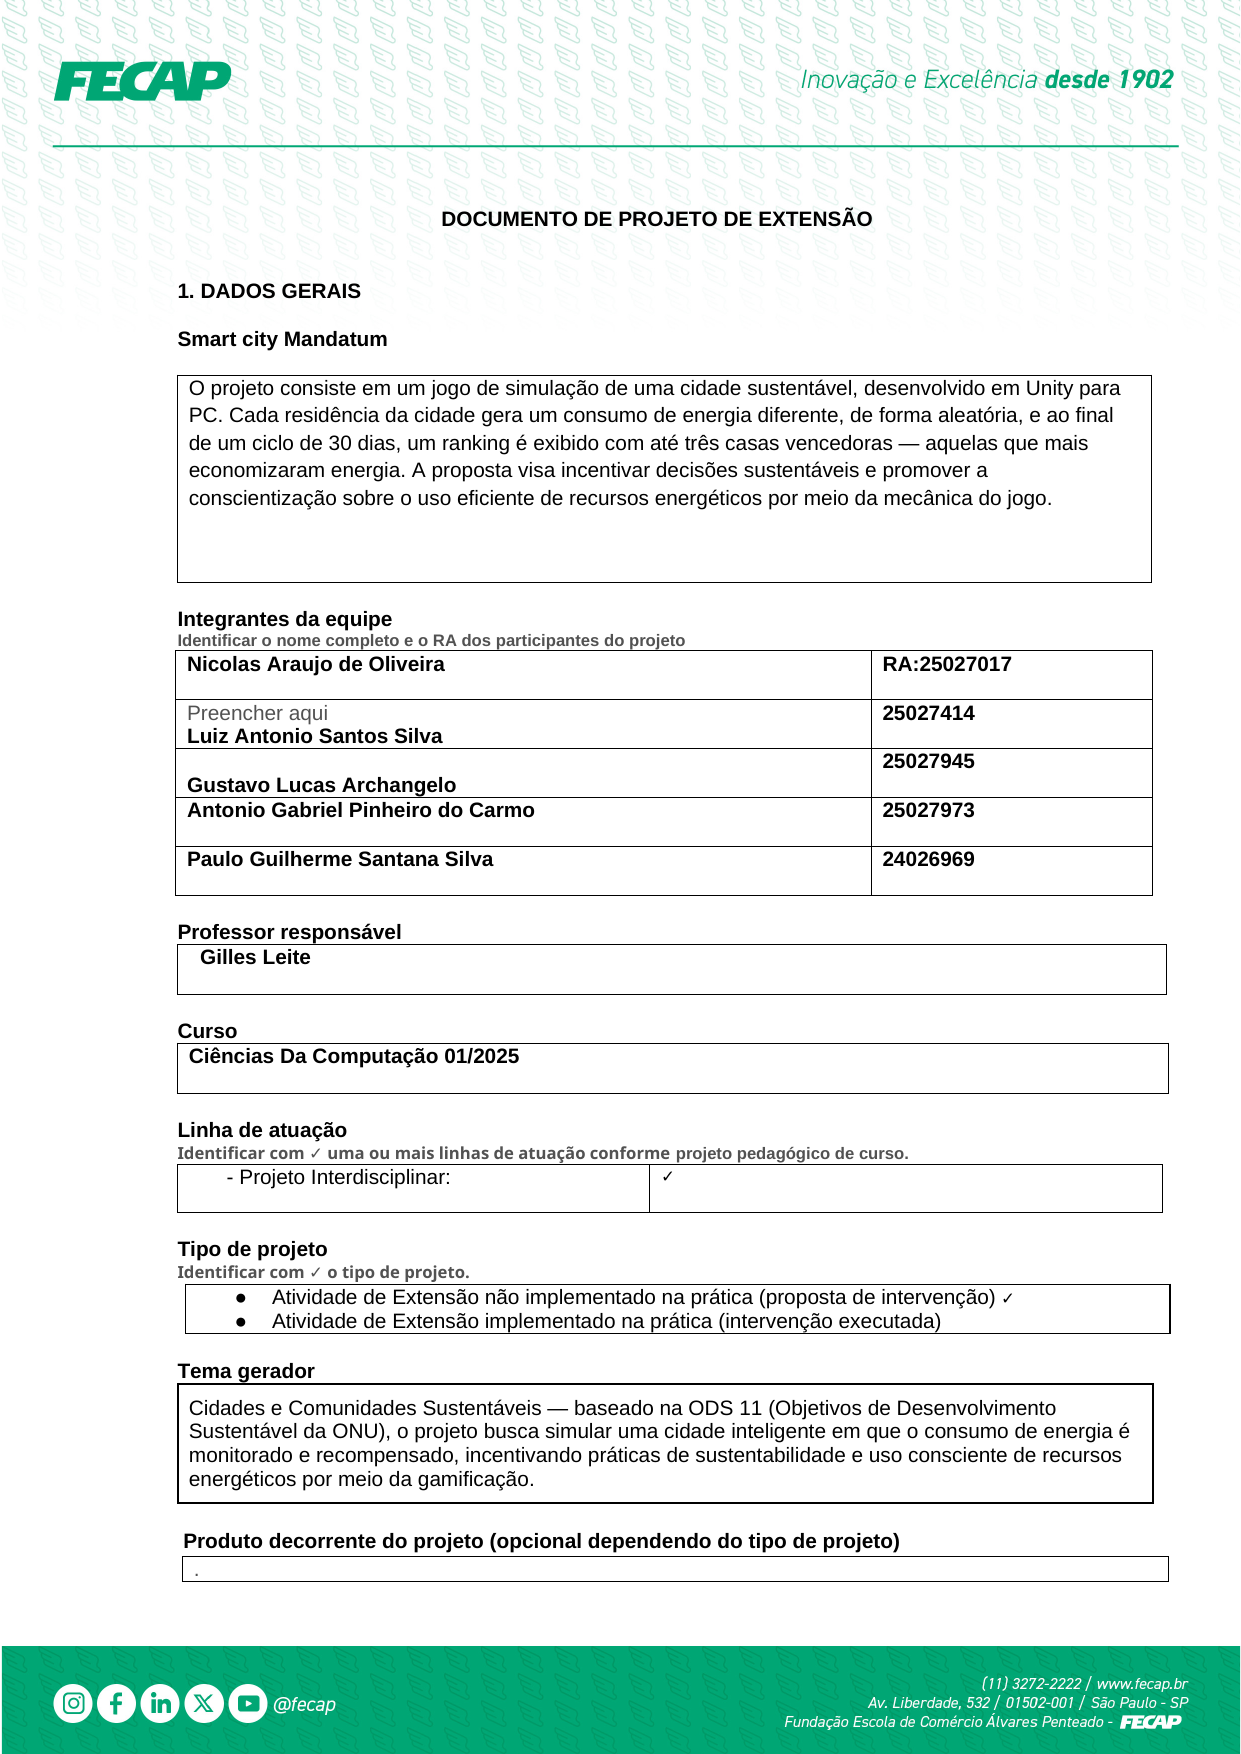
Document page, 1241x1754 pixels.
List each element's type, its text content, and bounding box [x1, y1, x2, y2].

table_header Gilles Leite [178, 945, 1166, 994]
table_cell Gustavo Lucas Archangelo [176, 749, 871, 797]
text 1. DADOS GERAIS [177, 279, 1137, 303]
text Identificar com ✓ uma ou mais linhas de atuação conforme projeto pedagógico de curso. [177, 1141, 1137, 1164]
text Integrantes da equipe [177, 607, 1137, 631]
text Tipo de projeto [177, 1237, 1137, 1261]
picture [1, 0, 1241, 1754]
table_cell 25027973 [872, 798, 1152, 846]
table_cell Paulo Guilherme Santana Silva [176, 847, 871, 895]
table_cell 25027945 [872, 749, 1152, 797]
table_header RA:25027017 [872, 651, 1152, 699]
text Tema gerador [177, 1359, 1137, 1383]
text Professor responsável [177, 920, 1137, 944]
text Identificar com ✓ o tipo de projeto. [177, 1261, 1137, 1283]
table_header ✓ [650, 1165, 1162, 1212]
text Identificar o nome completo e o RA dos participantes do projeto [177, 631, 1137, 650]
text Produto decorrente do projeto (opcional dependendo do tipo de projeto) [177, 1529, 1137, 1553]
table_cell Antonio Gabriel Pinheiro do Carmo [176, 798, 871, 846]
table_header Ciências Da Computação 01/2025 [178, 1044, 1168, 1092]
table_header O projeto consiste em um jogo de simulação de uma cidade sustentável, desenvolvido em Unity para PC. Cada residência da cidade gera um consumo de energia diferente, de forma aleatória, e ao final de um ciclo de 30 dias, um ranking é exibido com até três casas vencedoras — aquelas que mais economizaram energia. A proposta visa incentivar decisões sustentáveis e promover a conscientização sobre o uso eficiente de recursos energéticos por meio da mecânica do jogo. [178, 376, 1151, 582]
table_header Cidades e Comunidades Sustentáveis — baseado na ODS 11 (Objetivos de Desenvolvimento Sustentável da ONU), o projeto busca simular uma cidade inteligente em que o consumo de energia é monitorado e recompensado, incentivando práticas de sustentabilidade e uso consciente de recursos energéticos por meio da gamificação. [179, 1385, 1152, 1502]
text Smart city Mandatum [177, 327, 1137, 351]
text Linha de atuação [177, 1117, 1137, 1141]
table_cell Preencher aqui Luiz Antonio Santos Silva [176, 700, 871, 748]
table_header - Projeto Interdisciplinar: [178, 1165, 649, 1212]
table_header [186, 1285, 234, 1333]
table_cell 25027414 [872, 700, 1152, 748]
text DOCUMENTO DE PROJETO DE EXTENSÃO [177, 207, 1137, 231]
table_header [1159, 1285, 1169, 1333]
table_header Nicolas Araujo de Oliveira [176, 651, 871, 699]
text Curso [177, 1019, 1137, 1043]
table_cell 24026969 [872, 847, 1152, 895]
